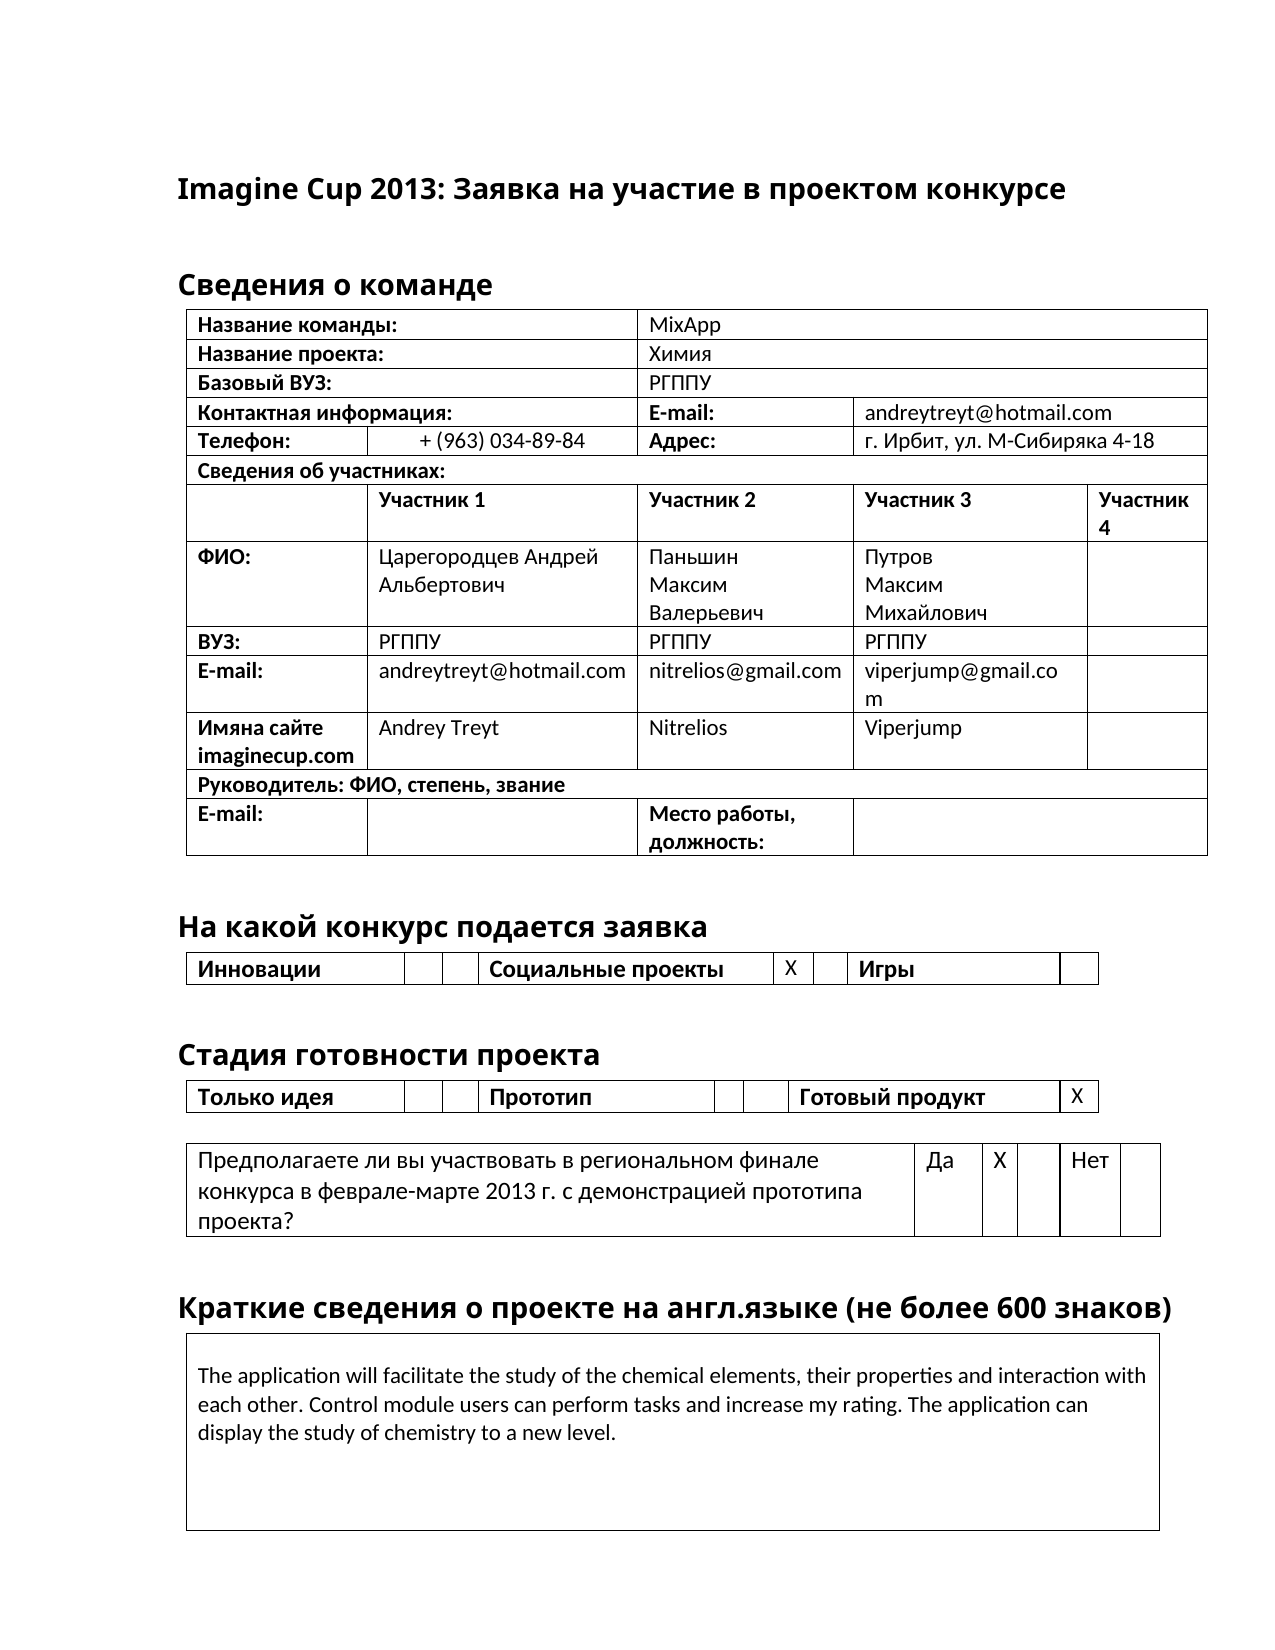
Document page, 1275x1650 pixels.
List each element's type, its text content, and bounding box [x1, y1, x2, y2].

table_header [1121, 1144, 1160, 1236]
table_cell [368, 799, 637, 855]
table_cell + (963) 034-89-84 [368, 427, 637, 455]
table_header [744, 1081, 788, 1112]
table_header Предполагаете ли вы участвовать в региональном финале конкурса в феврале-марте 2013 г. с демонстрацией прототипа проекта? [187, 1144, 914, 1236]
table_header Только идея [187, 1081, 404, 1112]
table_cell [1088, 713, 1207, 769]
table_cell Руководитель: ФИО, степень, звание [187, 770, 1207, 798]
table_header Готовый продукт [789, 1081, 1059, 1112]
table_header Название команды: [187, 310, 637, 338]
table_header [1061, 953, 1098, 983]
table_header [443, 953, 478, 983]
text Стадия готовности проекта [177, 1034, 1186, 1074]
table_cell andreytreyt@hotmail.com [854, 398, 1207, 426]
table_cell Viperjump [854, 713, 1087, 769]
table_cell [187, 485, 367, 541]
table_cell Участник 1 [368, 485, 637, 541]
table_header Инновации [187, 953, 404, 983]
table_cell Химия [638, 340, 1207, 367]
table_cell Базовый ВУЗ: [187, 369, 637, 397]
table_cell E-mail: [187, 656, 367, 712]
table_header Нет [1061, 1144, 1120, 1236]
table_cell Паньшин Максим Валерьевич [638, 542, 853, 626]
table_header [814, 953, 847, 983]
table_cell Andrey Treyt [368, 713, 637, 769]
table_header Социальные проекты [479, 953, 773, 983]
text Сведения о команде [177, 264, 1186, 303]
table_cell ФИО: [187, 542, 367, 626]
table_cell Участник 3 [854, 485, 1087, 541]
text На какой конкурс подается заявка [177, 906, 1186, 946]
table_cell [1088, 627, 1207, 655]
table_cell РГППУ [638, 627, 853, 655]
table_cell Контактная информация: [187, 398, 637, 426]
table_cell Место работы, должность: [638, 799, 853, 855]
table_header [715, 1081, 743, 1112]
text Imagine Cup 2013: Заявка на участие в проектом конкурсе [177, 168, 1186, 208]
table_cell Царегородцев Андрей Альбертович [368, 542, 637, 626]
table_cell Путров Максим Михайлович [854, 542, 1087, 626]
table_cell Сведения об участниках: [187, 456, 1207, 484]
table_cell Телефон: [187, 427, 367, 455]
table_cell E-mail: [187, 799, 367, 855]
table_cell РГППУ [368, 627, 637, 655]
table_cell Адрес: [638, 427, 853, 455]
table_header [405, 1081, 442, 1112]
text Краткие сведения о проекте на англ.языке (не более 600 знаков) [177, 1287, 1186, 1327]
table_cell Имяна сайте imaginecup.com [187, 713, 367, 769]
table_cell andreytreyt@hotmail.com [368, 656, 637, 712]
table_cell РГППУ [854, 627, 1087, 655]
table_cell [854, 799, 1207, 855]
table_header Прототип [479, 1081, 714, 1112]
table_cell Участник 4 [1088, 485, 1207, 541]
table_cell Nitrelios [638, 713, 853, 769]
table_cell РГППУ [638, 369, 1207, 397]
table_header X [983, 1144, 1017, 1236]
table_header Да [915, 1144, 982, 1236]
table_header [187, 1334, 1159, 1530]
table_header MixApp [638, 310, 1207, 338]
table_cell г. Ирбит, ул. М-Сибиряка 4-18 [854, 427, 1207, 455]
table_header X [774, 953, 813, 983]
table_cell Название проекта: [187, 340, 637, 367]
table_cell nitrelios@gmail.com [638, 656, 853, 712]
table_header [405, 953, 442, 983]
table_cell [1088, 542, 1207, 626]
table_cell Участник 2 [638, 485, 853, 541]
table_cell E-mail: [638, 398, 853, 426]
table_header Х [1061, 1081, 1098, 1112]
table_header Игры [848, 953, 1059, 983]
table_header [443, 1081, 478, 1112]
table_header [1018, 1144, 1059, 1236]
table_cell ВУЗ: [187, 627, 367, 655]
table_cell [1088, 656, 1207, 712]
table_cell viperjump@gmail.com [854, 656, 1087, 712]
